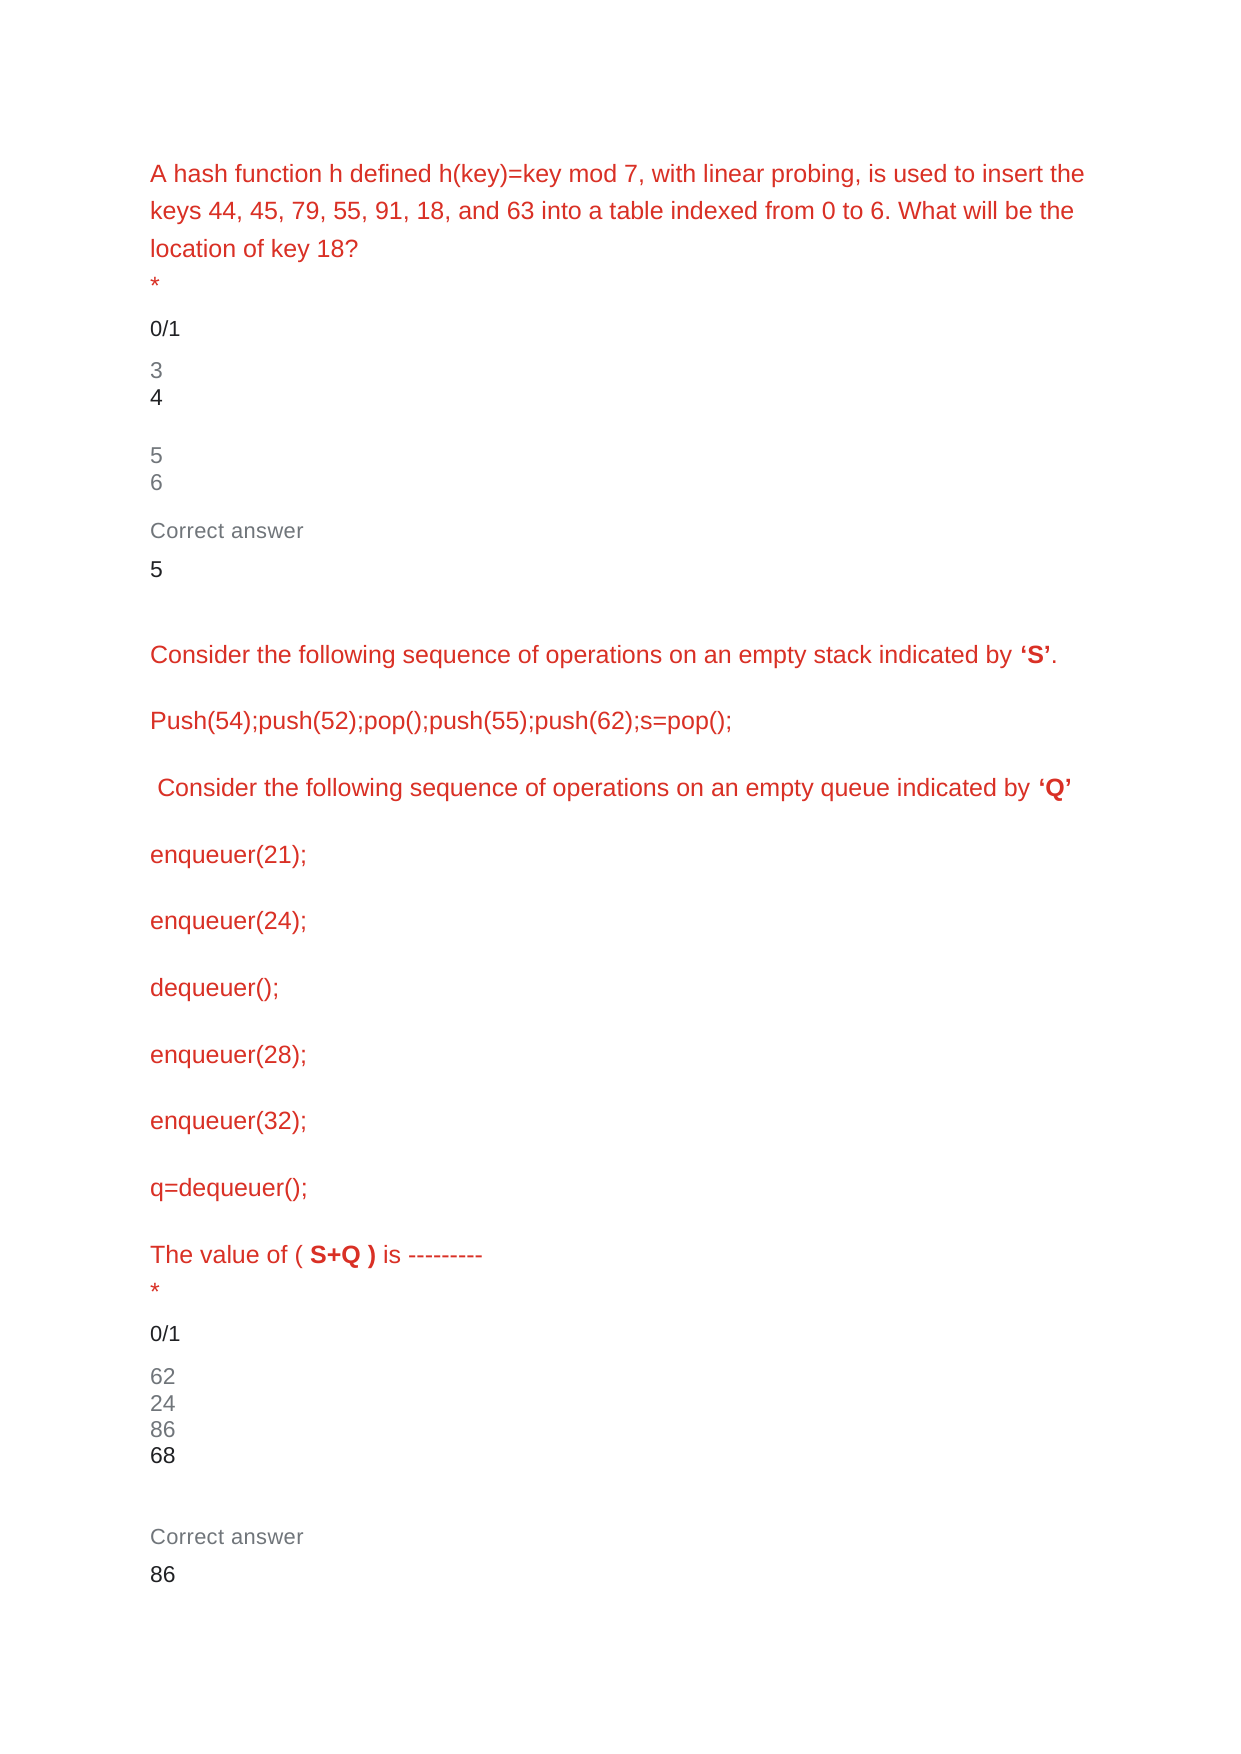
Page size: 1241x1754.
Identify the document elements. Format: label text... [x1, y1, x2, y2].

text 86 [150, 1561, 1090, 1588]
text dequeuer(); [150, 964, 1090, 1002]
text Consider the following sequence of operations on an empty stack indicated by ‘S’. [150, 631, 1090, 668]
text 86 [150, 1416, 1090, 1442]
text 0/1 [150, 300, 1090, 341]
text enqueuer(24); [150, 898, 1090, 935]
text 24 [150, 1389, 1090, 1416]
text A hash function h defined h(key)=key mod 7, with linear probing, is used to insert the keys 44, 45, 79, 55, 91, 18, and 63 into a table indexed from 0 to 6. What will be the location of key 18? * [150, 150, 1090, 300]
text q=dequeuer(); [150, 1164, 1090, 1202]
text Consider the following sequence of operations on an empty queue indicated by ‘Q’ [150, 764, 1090, 802]
text 6 [150, 469, 1090, 495]
text 3 [150, 357, 1090, 384]
text 5 [150, 556, 1090, 582]
text Correct answer [150, 1518, 1090, 1549]
text 4 [150, 384, 1090, 410]
text 68 [150, 1442, 1090, 1469]
text 5 [150, 442, 1090, 469]
text 0/1 [150, 1306, 1090, 1347]
text enqueuer(32); [150, 1098, 1090, 1135]
text enqueuer(28); [150, 1031, 1090, 1068]
text 62 [150, 1363, 1090, 1389]
text The value of ( S+Q ) is --------- [150, 1231, 1090, 1268]
text Correct answer [150, 512, 1090, 543]
text * [150, 1268, 1090, 1306]
text Push(54);push(52);pop();push(55);push(62);s=pop(); [150, 698, 1090, 735]
text enqueuer(21); [150, 831, 1090, 868]
